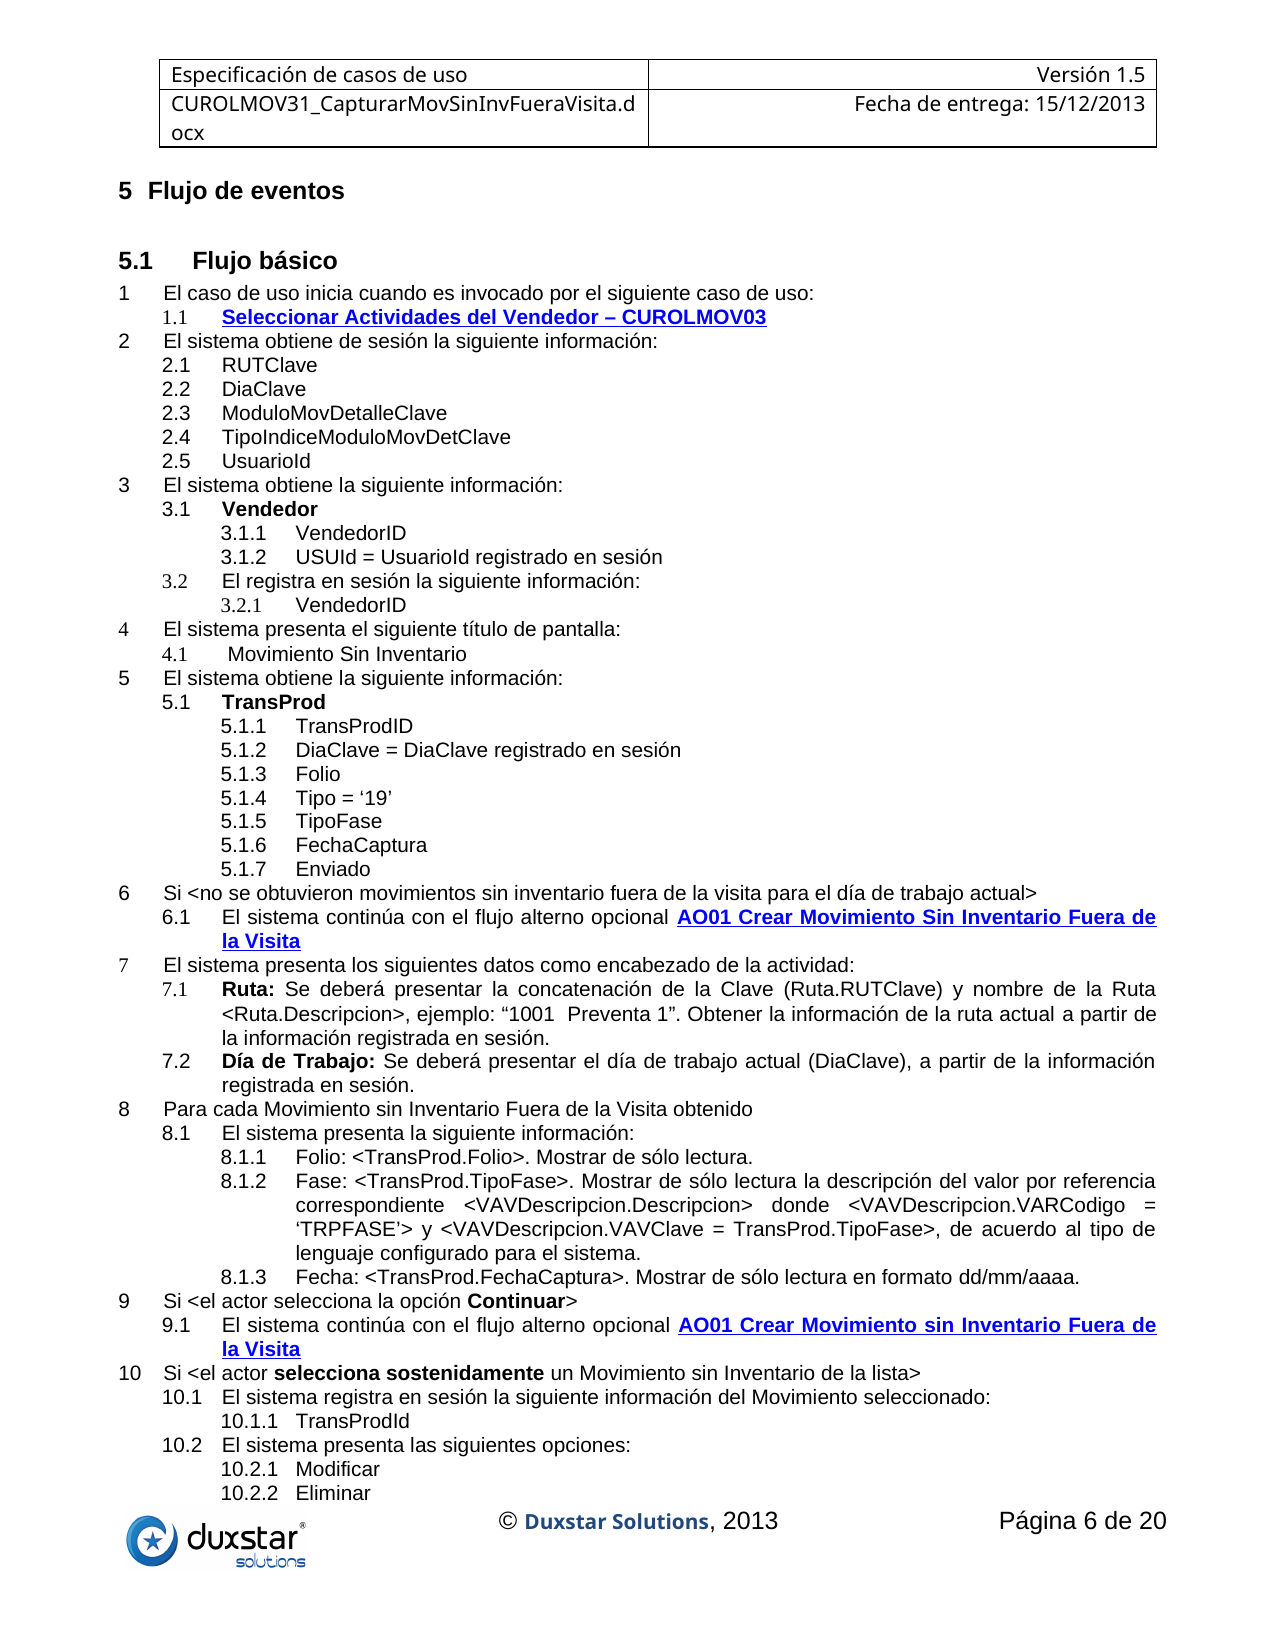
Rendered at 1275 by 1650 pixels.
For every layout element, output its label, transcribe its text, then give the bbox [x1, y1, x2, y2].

list El sistema continúa con el flujo alterno opcional AO01 Crear Movimiento sin Inventario Fuera de la Visita [162, 1313, 1157, 1361]
list Ruta: Se deberá presentar la concatenación de la Clave (Ruta.RUTClave) y nombre de la Ruta <Ruta.Descripcion>, ejemplo: “1001 Preventa 1”. Obtener la información de la ruta actual a partir de la información registrada en sesión. [162, 977, 1157, 1049]
list DiaClave [162, 377, 1157, 401]
list Fecha: <TransProd.FechaCaptura>. Mostrar de sólo lectura en formato dd/mm/aaaa. [220, 1265, 1157, 1289]
list RUTClave [162, 353, 1157, 377]
list Enviado [220, 857, 1157, 881]
list VendedorID [220, 521, 1157, 545]
picture [126, 1506, 306, 1571]
list TipoFase [220, 809, 1157, 833]
list El sistema presenta la siguiente información: [162, 1121, 1157, 1145]
list TransProdID [220, 713, 1157, 737]
list Fase: <TransProd.TipoFase>. Mostrar de sólo lectura la descripción del valor por referencia correspondiente <VAVDescripcion.Descripcion> donde <VAVDescripcion.VARCodigo = ‘TRPFASE’> y <VAVDescripcion.VAVClave = TransProd.TipoFase>, de acuerdo al tipo de lenguaje configurado para el sistema. [220, 1169, 1157, 1265]
list El sistema obtiene de sesión la siguiente información: [118, 329, 1157, 353]
list Folio: <TransProd.Folio>. Mostrar de sólo lectura. [220, 1145, 1157, 1169]
list VendedorID [220, 593, 1157, 617]
subtitle Flujo de eventos [118, 176, 1157, 205]
subtitle Flujo básico [118, 246, 1157, 275]
list Si <el actor selecciona la opción Continuar> [118, 1289, 1157, 1313]
list El sistema presenta el siguiente título de pantalla: [118, 617, 1157, 641]
list Día de Trabajo: Se deberá presentar el día de trabajo actual (DiaClave), a partir de la información registrada en sesión. [162, 1049, 1157, 1097]
list FechaCaptura [220, 833, 1157, 857]
list El caso de uso inicia cuando es invocado por el siguiente caso de uso: [118, 281, 1157, 305]
list UsuarioId [162, 449, 1157, 473]
list TransProdId [220, 1409, 1157, 1433]
list El sistema presenta los siguientes datos como encabezado de la actividad: [118, 953, 1157, 977]
list Tipo = ‘19’ [220, 785, 1157, 809]
list Eliminar [220, 1481, 1157, 1504]
list El sistema obtiene la siguiente información: [118, 666, 1157, 689]
list Movimiento Sin Inventario [162, 641, 1157, 666]
list USUId = UsuarioId registrado en sesión [220, 545, 1157, 569]
list Folio [220, 761, 1157, 785]
list Vendedor [162, 497, 1157, 521]
list El sistema presenta las siguientes opciones: [162, 1433, 1157, 1457]
list El sistema registra en sesión la siguiente información del Movimiento seleccionado: [162, 1385, 1157, 1409]
list El sistema continúa con el flujo alterno opcional AO01 Crear Movimiento Sin Inventario Fuera de la Visita [162, 905, 1157, 953]
list DiaClave = DiaClave registrado en sesión [220, 737, 1157, 761]
list Si <el actor selecciona sostenidamente un Movimiento sin Inventario de la lista> [118, 1361, 1157, 1385]
list Para cada Movimiento sin Inventario Fuera de la Visita obtenido [118, 1097, 1157, 1121]
list El sistema obtiene la siguiente información: [118, 473, 1157, 497]
list Modificar [220, 1457, 1157, 1481]
list Seleccionar Actividades del Vendedor – CUROLMOV03 [162, 305, 1157, 329]
list El registra en sesión la siguiente información: [162, 569, 1157, 593]
list TransProd [162, 689, 1157, 713]
list Si <no se obtuvieron movimientos sin inventario fuera de la visita para el día de trabajo actual> [118, 881, 1157, 905]
list ModuloMovDetalleClave [162, 401, 1157, 425]
list TipoIndiceModuloMovDetClave [162, 425, 1157, 449]
